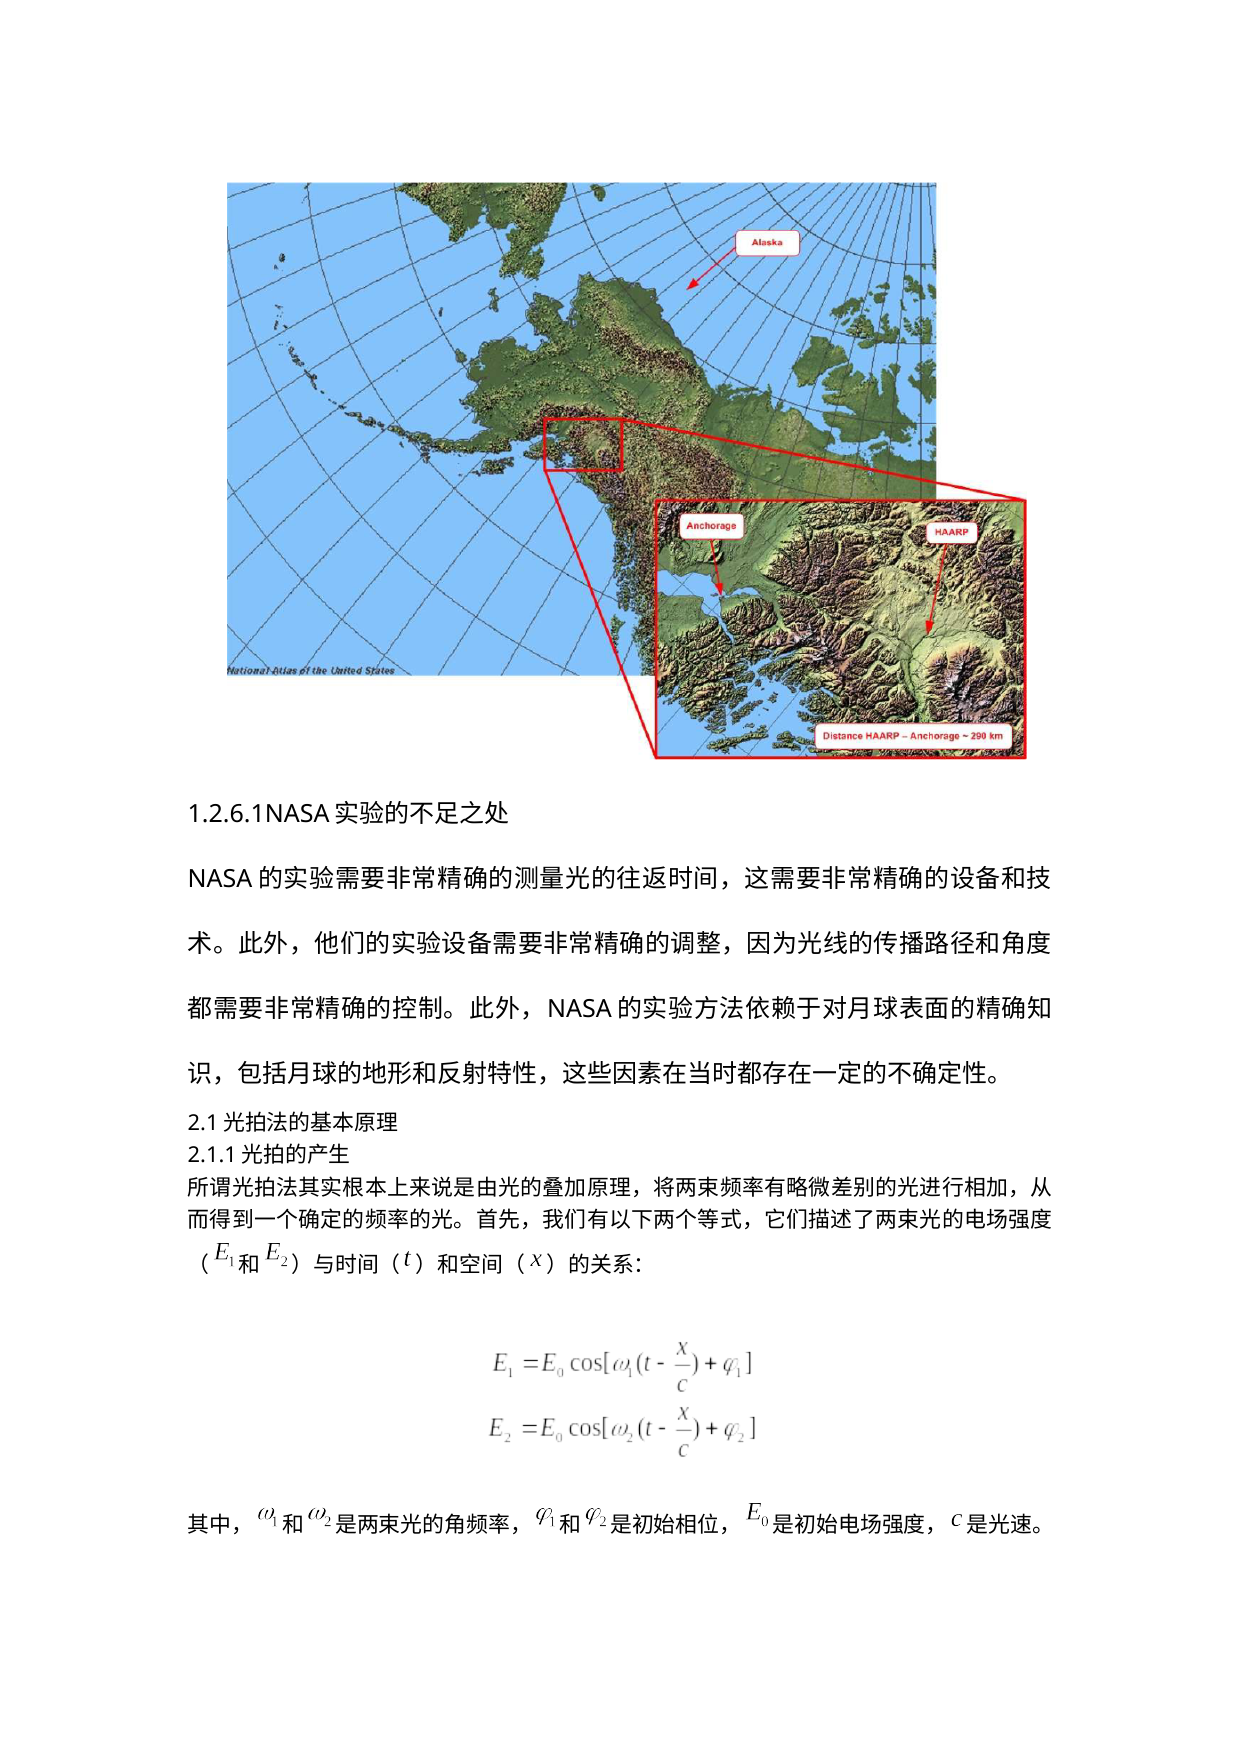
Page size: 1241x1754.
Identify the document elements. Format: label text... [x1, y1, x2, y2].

picture [187, 162, 1053, 763]
text 其中，和是两束光的角频率，和是初始相位，是初始电场强度，是光速。 [187, 1494, 1053, 1559]
text 2.1光拍法的基本原理 [187, 1104, 1053, 1137]
text 所谓光拍法其实根本上来说是由光的叠加原理，将两束频率有略微差别的光进行相加，从而得到一个确定的频率的光。首先，我们有以下两个等式，它们描述了两束光的电场强度（和）与时间（）和空间（）的关系： [187, 1169, 1053, 1299]
text NASA的实验需要非常精确的测量光的往返时间，这需要非常精确的设备和技术。此外，他们的实验设备需要非常精确的调整，因为光线的传播路径和角度都需要非常精确的控制。此外，NASA的实验方法依赖于对月球表面的精确知识，包括月球的地形和反射特性，这些因素在当时都存在一定的不确定性。 [187, 844, 1053, 1104]
text 2.1.1光拍的产生 [187, 1137, 1053, 1169]
text 1.2.6.1NASA实验的不足之处 [187, 779, 1053, 844]
